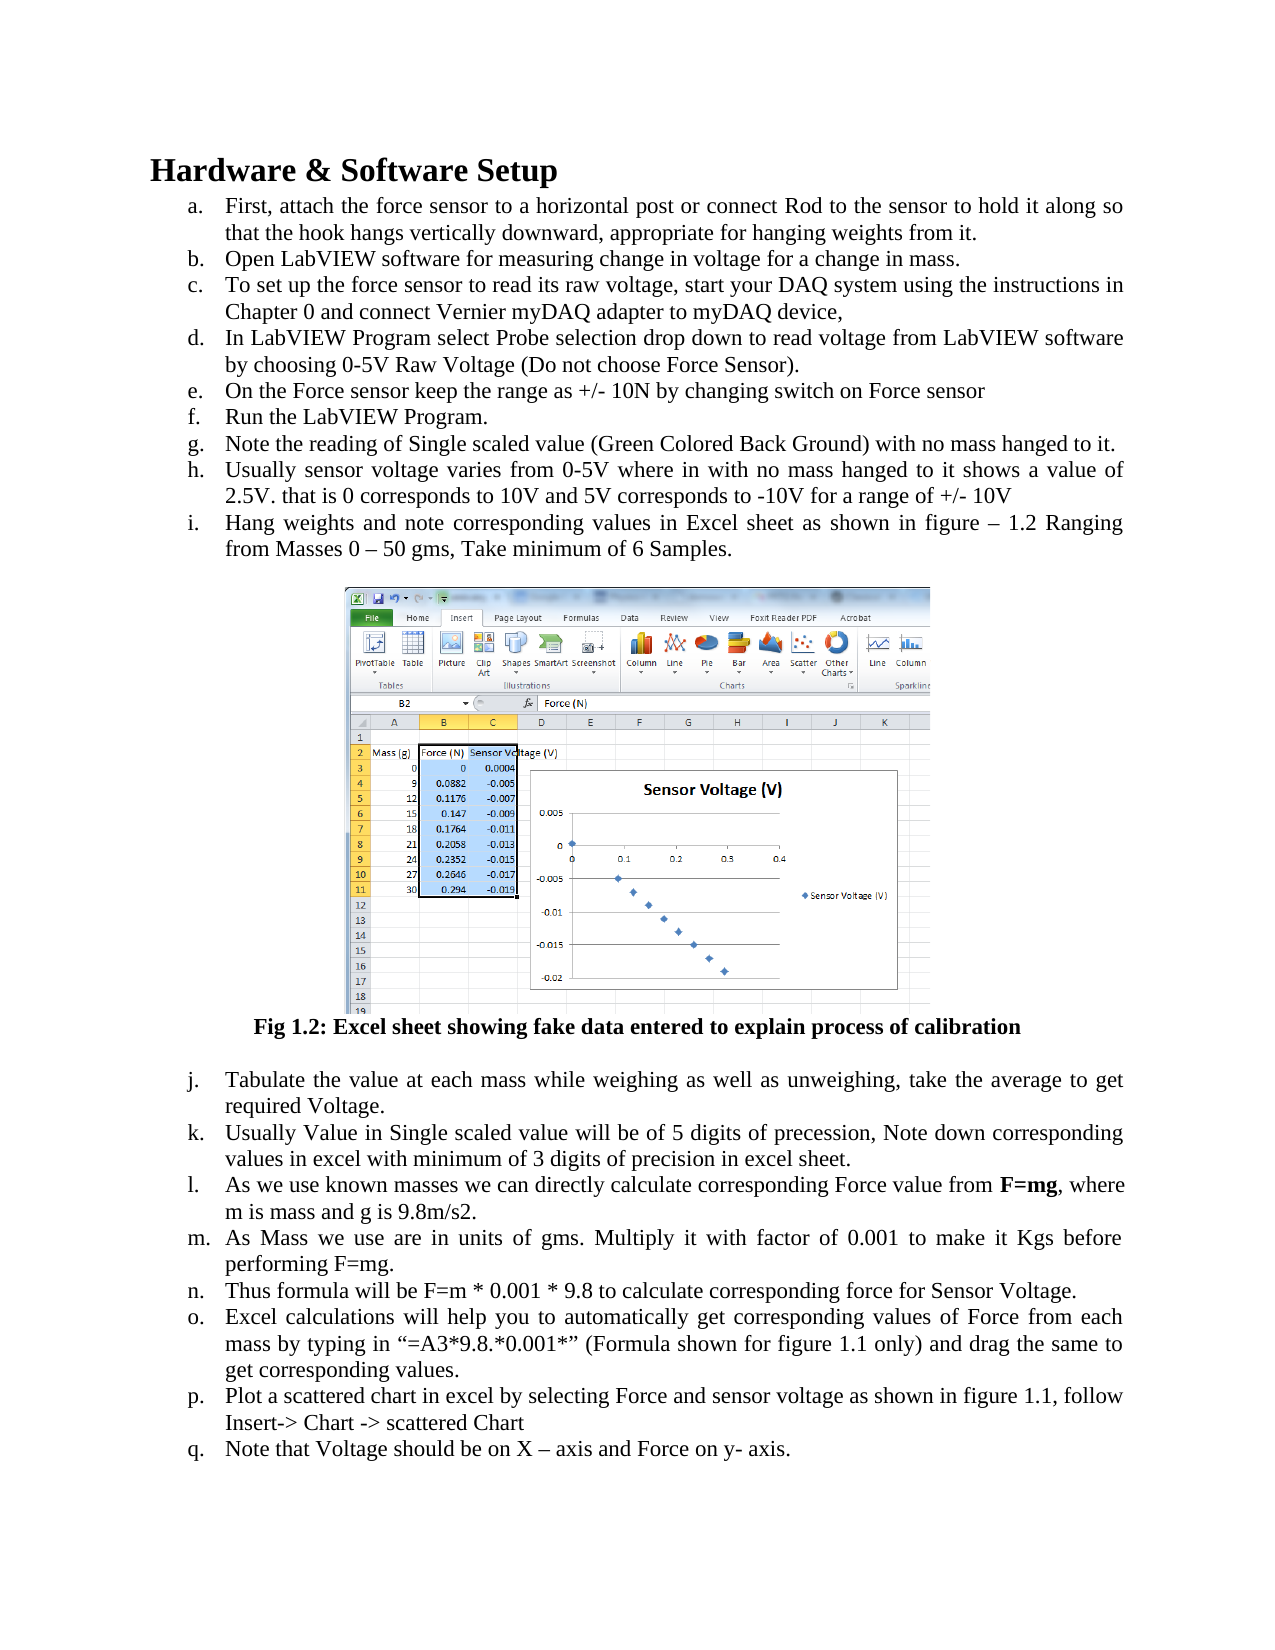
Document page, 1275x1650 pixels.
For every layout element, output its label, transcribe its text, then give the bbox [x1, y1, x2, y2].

list Run the LabVIEW Program. [187, 403, 1125, 430]
list In LabVIEW Program select Probe selection drop down to read voltage from LabVIEW software by choosing 0-5V Raw Voltage (Do not choose Force Sensor). [187, 324, 1125, 377]
list Excel calculations will help you to automatically get corresponding values of Force from each mass by typing in “=A3*9.8.*0.001*” (Formula shown for figure 1.1 only) and drag the same to get corresponding values. [187, 1303, 1125, 1382]
list Hang weights and note corresponding values in Excel sheet as shown in figure – 1.2 Ranging from Masses 0 – 50 gms, Take minimum of 6 Samples. [187, 509, 1125, 561]
list Note that Voltage should be on X – axis and Force on y- axis. [187, 1435, 1125, 1461]
list As we use known masses we can directly calculate corresponding Force value from F=mg, where m is mass and g is 9.8m/s2. [187, 1171, 1125, 1224]
text Fig 1.2: Excel sheet showing fake data entered to explain process of calibration [150, 1013, 1125, 1040]
list To set up the force sensor to read its raw voltage, start your DAQ system using the instructions in Chapter 0 and connect Vernier myDAQ adapter to myDAQ device, [187, 272, 1125, 324]
list Plot a scattered chart in excel by selecting Force and sensor voltage as shown in figure 1.1, follow Insert-> Chart -> scattered Chart [187, 1382, 1125, 1435]
list On the Force sensor keep the range as +/- 10N by changing switch on Force sensor [187, 377, 1125, 403]
list Note the reading of Single scaled value (Green Colored Back Ground) with no mass hanged to it. [187, 430, 1125, 456]
list First, attach the force sensor to a horizontal post or connect Rod to the sensor to hold it along so that the hook hangs vertically downward, appropriate for hanging weights from it. [187, 192, 1125, 245]
list Thus formula will be F=m * 0.001 * 9.8 to calculate corresponding force for Sensor Voltage. [187, 1277, 1125, 1303]
subtitle Hardware & Software Setup [150, 150, 1125, 188]
list As Mass we use are in units of gms. Multiply it with factor of 0.001 to make it Kgs before performing F=mg. [187, 1224, 1125, 1277]
list Usually Value in Single scaled value will be of 5 digits of precession, Note down corresponding values in excel with minimum of 3 digits of precision in excel sheet. [187, 1119, 1125, 1171]
list Tabulate the value at each mass while weighing as well as unweighing, take the average to get required Voltage. [187, 1066, 1125, 1119]
list Open LabVIEW software for measuring change in voltage for a change in mass. [187, 245, 1125, 272]
list Usually sensor voltage varies from 0-5V where in with no mass hanged to it shows a value of 2.5V. that is 0 corresponds to 10V and 5V corresponds to -10V for a range of +/- 10V [187, 456, 1125, 509]
